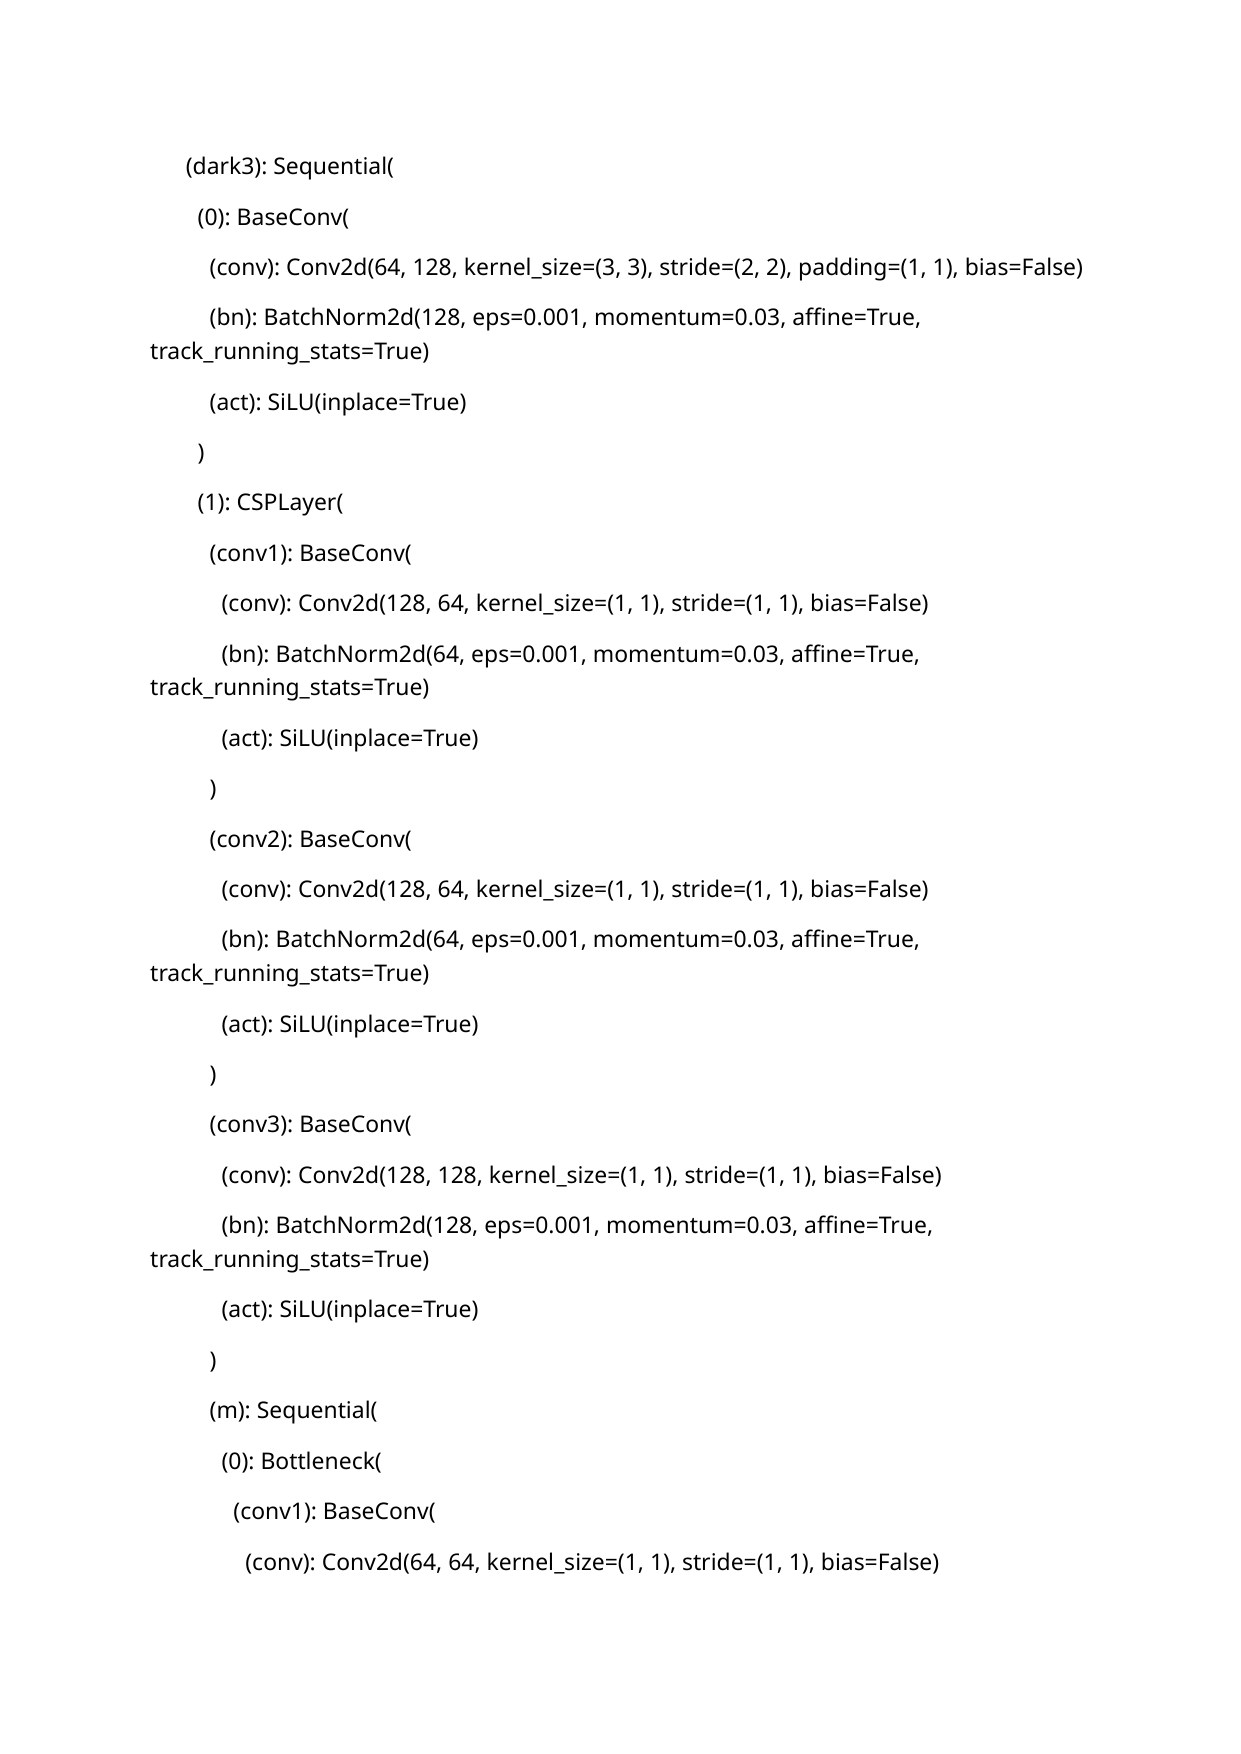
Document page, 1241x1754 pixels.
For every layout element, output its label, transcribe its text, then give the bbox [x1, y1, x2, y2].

text (act): SiLU(inplace=True) [150, 1293, 1090, 1324]
text ) [150, 1058, 1090, 1089]
text (conv1): BaseConv( [150, 537, 1090, 568]
text (1): CSPLayer( [150, 486, 1090, 517]
text ) [150, 1344, 1090, 1375]
text ) [150, 436, 1090, 467]
text (bn): BatchNorm2d(128, eps=0.001, momentum=0.03, affine=True, track_running_stats=True) [150, 301, 1090, 366]
text (dark3): Sequential( [150, 150, 1090, 181]
text (act): SiLU(inplace=True) [150, 1007, 1090, 1039]
text (bn): BatchNorm2d(64, eps=0.001, momentum=0.03, affine=True, track_running_stats=True) [150, 637, 1090, 702]
text (conv): Conv2d(128, 128, kernel_size=(1, 1), stride=(1, 1), bias=False) [150, 1159, 1090, 1190]
text (conv): Conv2d(64, 128, kernel_size=(3, 3), stride=(2, 2), padding=(1, 1), bias=False) [150, 251, 1090, 282]
text (act): SiLU(inplace=True) [150, 722, 1090, 753]
text (bn): BatchNorm2d(128, eps=0.001, momentum=0.03, affine=True, track_running_stats=True) [150, 1209, 1090, 1274]
text ) [150, 772, 1090, 803]
text (conv): Conv2d(128, 64, kernel_size=(1, 1), stride=(1, 1), bias=False) [150, 873, 1090, 904]
text (conv): Conv2d(64, 64, kernel_size=(1, 1), stride=(1, 1), bias=False) [150, 1545, 1090, 1577]
text (conv3): BaseConv( [150, 1108, 1090, 1139]
text (0): Bottleneck( [150, 1444, 1090, 1476]
text (m): Sequential( [150, 1394, 1090, 1425]
text (conv1): BaseConv( [150, 1495, 1090, 1526]
text (0): BaseConv( [150, 200, 1090, 232]
text (conv): Conv2d(128, 64, kernel_size=(1, 1), stride=(1, 1), bias=False) [150, 587, 1090, 618]
text (bn): BatchNorm2d(64, eps=0.001, momentum=0.03, affine=True, track_running_stats=True) [150, 923, 1090, 988]
text (conv2): BaseConv( [150, 822, 1090, 854]
text (act): SiLU(inplace=True) [150, 385, 1090, 417]
